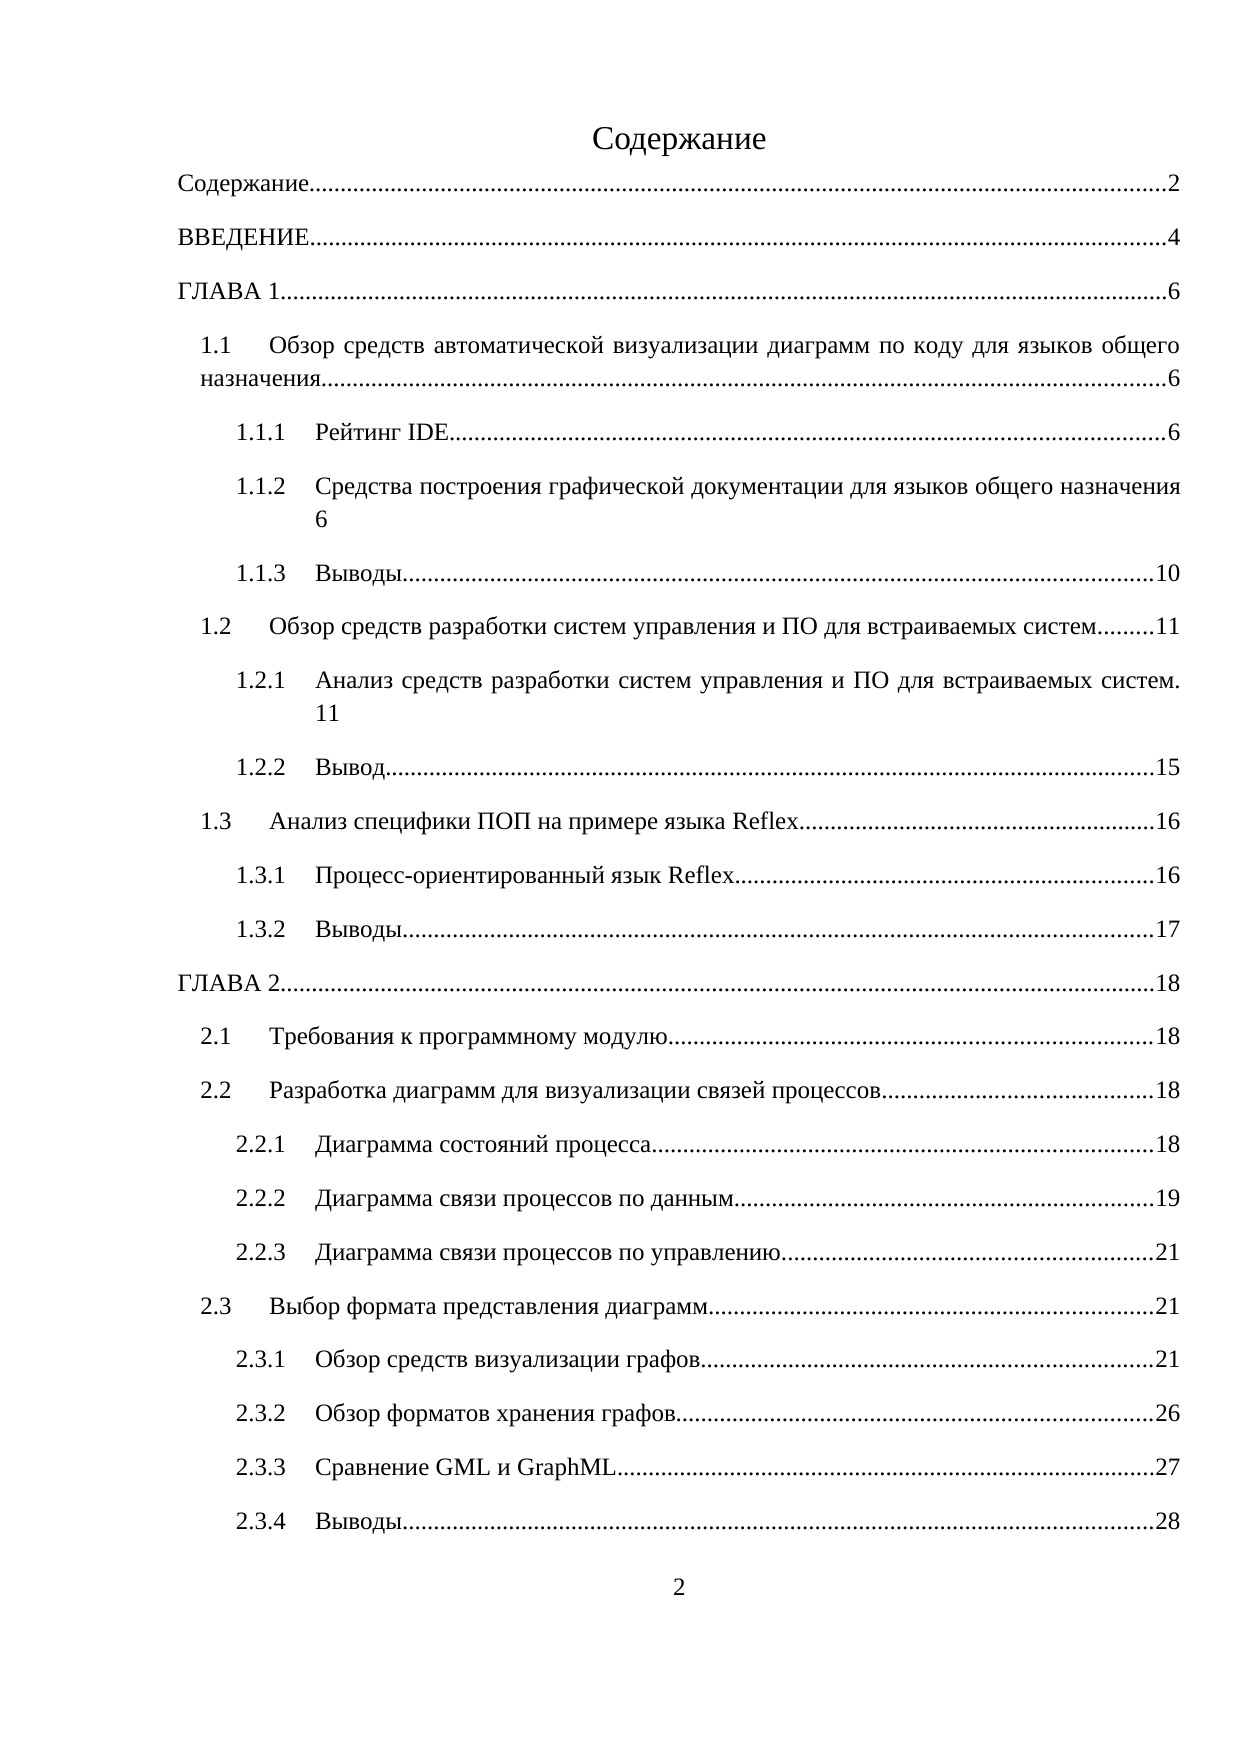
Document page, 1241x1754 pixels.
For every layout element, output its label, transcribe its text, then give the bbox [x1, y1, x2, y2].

text 2.3.1 Обзор средств визуализации графов. 21 [236, 1344, 1181, 1373]
text 1.3.2 Выводы. 17 [236, 914, 1181, 942]
text 1.3 Анализ специфики ПОП на примере языка Reflex 16 [200, 806, 1181, 835]
text 1.1.3 Выводы 10 [236, 558, 1181, 586]
text 2.2.1 Диаграмма состояний процесса. 18 [236, 1129, 1181, 1158]
text 1.1.1 Рейтинг IDE. 6 [236, 417, 1181, 446]
text 2.3.3 Сравнение GML и GraphML. 27 [236, 1452, 1181, 1481]
text 1.3.1 Процесс-ориентированный язык Reflex. 16 [236, 860, 1181, 889]
text 2.1 Требования к программному модулю 18 [200, 1021, 1181, 1050]
text 1.2 Обзор средств разработки систем управления и ПО для встраиваемых систем 11 [200, 611, 1181, 640]
text 2.2.3 Диаграмма связи процессов по управлению. 21 [236, 1237, 1181, 1266]
text 2.3 Выбор формата представления диаграмм 21 [200, 1291, 1181, 1319]
text 2.3.2 Обзор форматов хранения графов. 26 [236, 1398, 1181, 1427]
text 1.1.2 Средства построения графической документации для языков общего назначения 6 [236, 471, 1181, 532]
text ГЛАВА 2 18 [177, 968, 1181, 996]
text ВВЕДЕНИЕ 4 [177, 222, 1181, 251]
text 1.1 Обзор средств автоматической визуализации диаграмм по коду для языков общего назначения 6 [200, 330, 1181, 392]
text Содержание 2 [177, 168, 1181, 197]
text 1.2.2 Вывод. 15 [236, 752, 1181, 781]
text 2.2 Разработка диаграмм для визуализации связей процессов 18 [200, 1075, 1181, 1104]
text 1.2.1 Анализ средств разработки систем управления и ПО для встраиваемых систем. 11 [236, 665, 1181, 727]
text ГЛАВА 1 6 [177, 276, 1181, 305]
subtitle Содержание [177, 118, 1181, 156]
text 2.2.2 Диаграмма связи процессов по данным. 19 [236, 1183, 1181, 1212]
text 2.3.4 Выводы. 28 [236, 1506, 1181, 1535]
